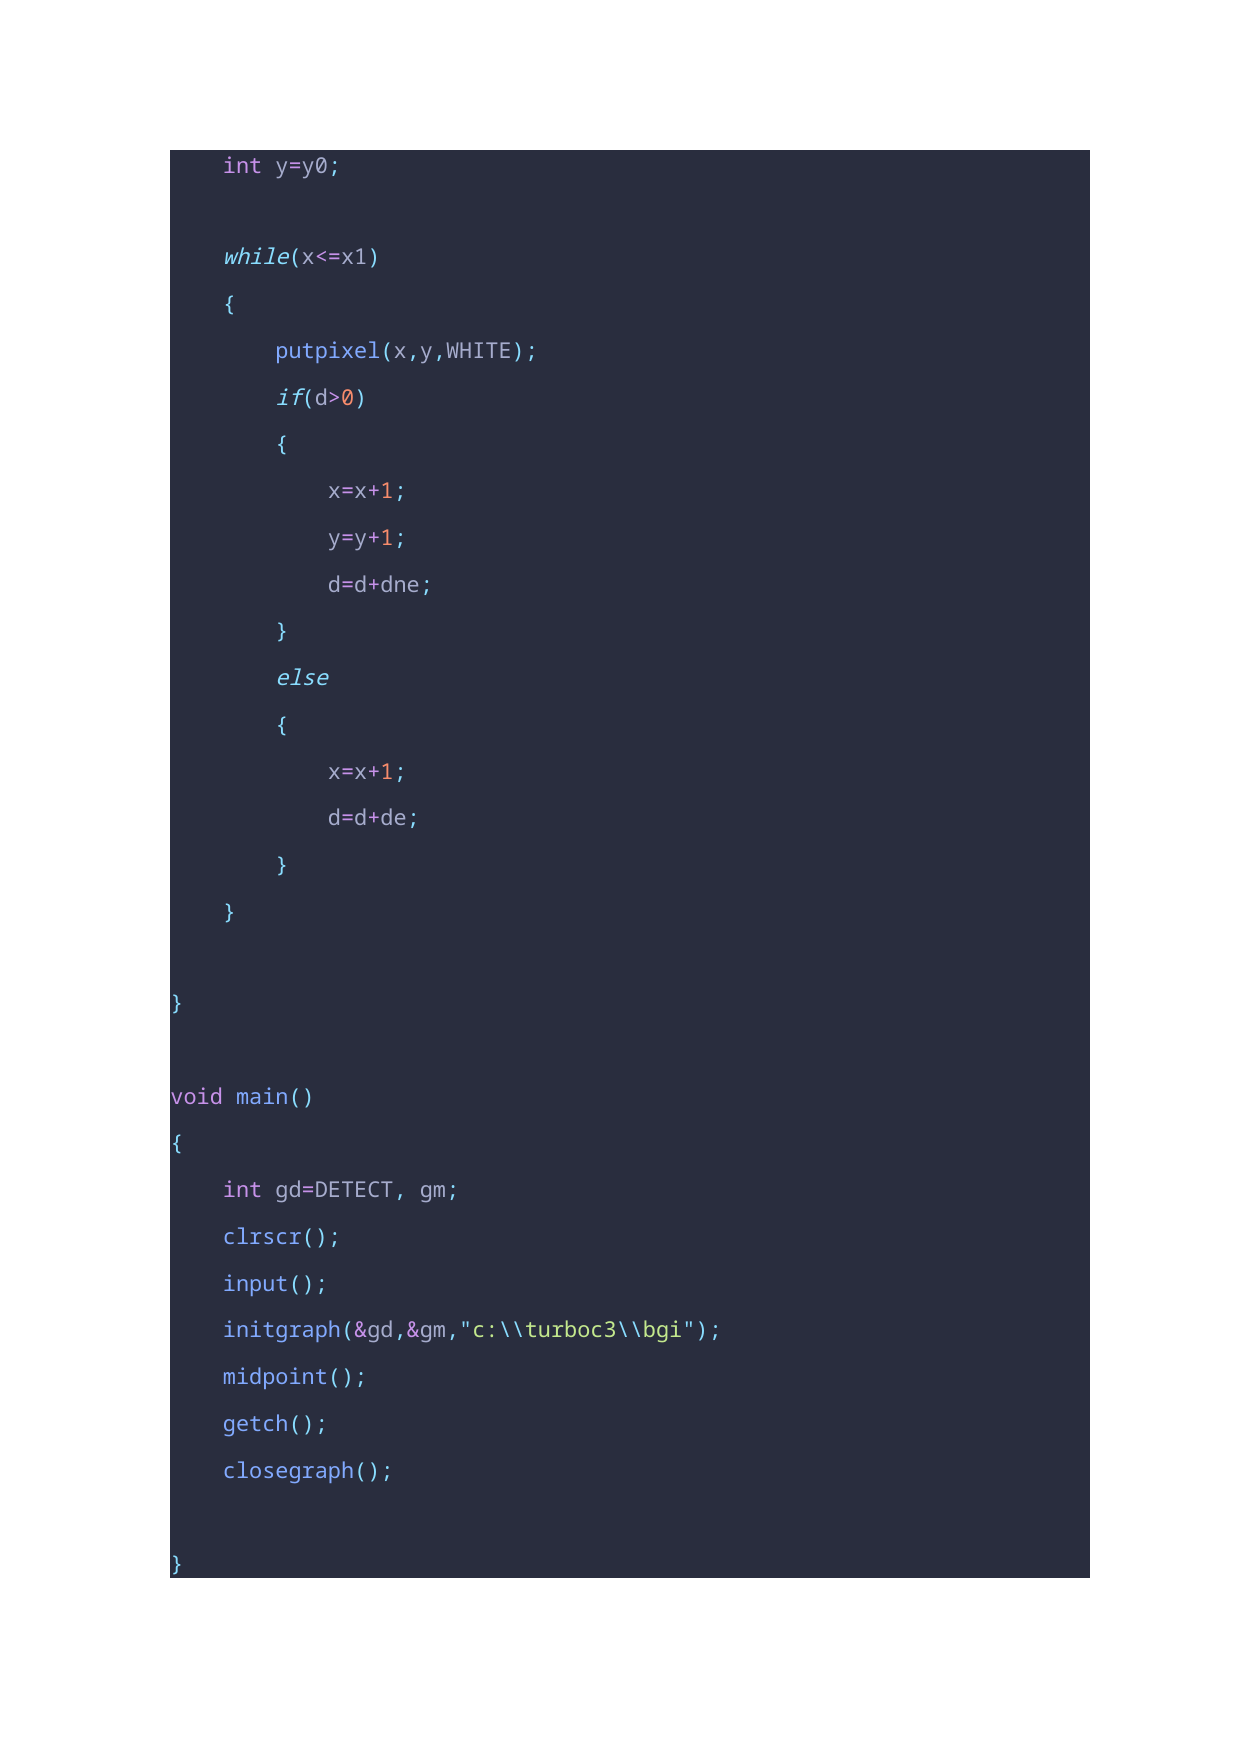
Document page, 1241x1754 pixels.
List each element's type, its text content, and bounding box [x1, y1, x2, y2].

text closegraph(); [170, 1455, 1090, 1484]
text int gd=DETECT, gm; [170, 1174, 1090, 1204]
text } [170, 849, 1090, 879]
text } [170, 896, 1090, 926]
text if(d>0) [170, 381, 1090, 411]
text while(x<=x1) [170, 241, 1090, 271]
text x=x+1; [170, 475, 1090, 505]
text putpixel(x,y,WHITE); [170, 335, 1090, 364]
text getch(); [170, 1408, 1090, 1438]
text input(); [170, 1268, 1090, 1297]
text d=d+dne; [170, 568, 1090, 598]
text { [170, 288, 1090, 318]
text initgraph(&gd,&gm,"c:\\turboc3\\bgi"); [170, 1314, 1090, 1344]
text d=d+de; [170, 802, 1090, 832]
text clrscr(); [170, 1221, 1090, 1251]
text } [170, 987, 1090, 1017]
text { [170, 1127, 1090, 1157]
text x=x+1; [170, 756, 1090, 785]
text } [170, 615, 1090, 645]
text void main() [170, 1081, 1090, 1110]
text y=y+1; [170, 522, 1090, 552]
text { [170, 709, 1090, 739]
text } [170, 1548, 1090, 1578]
text midpoint(); [170, 1361, 1090, 1391]
text else [170, 662, 1090, 692]
text int y=y0; [170, 150, 1090, 180]
text { [170, 428, 1090, 458]
